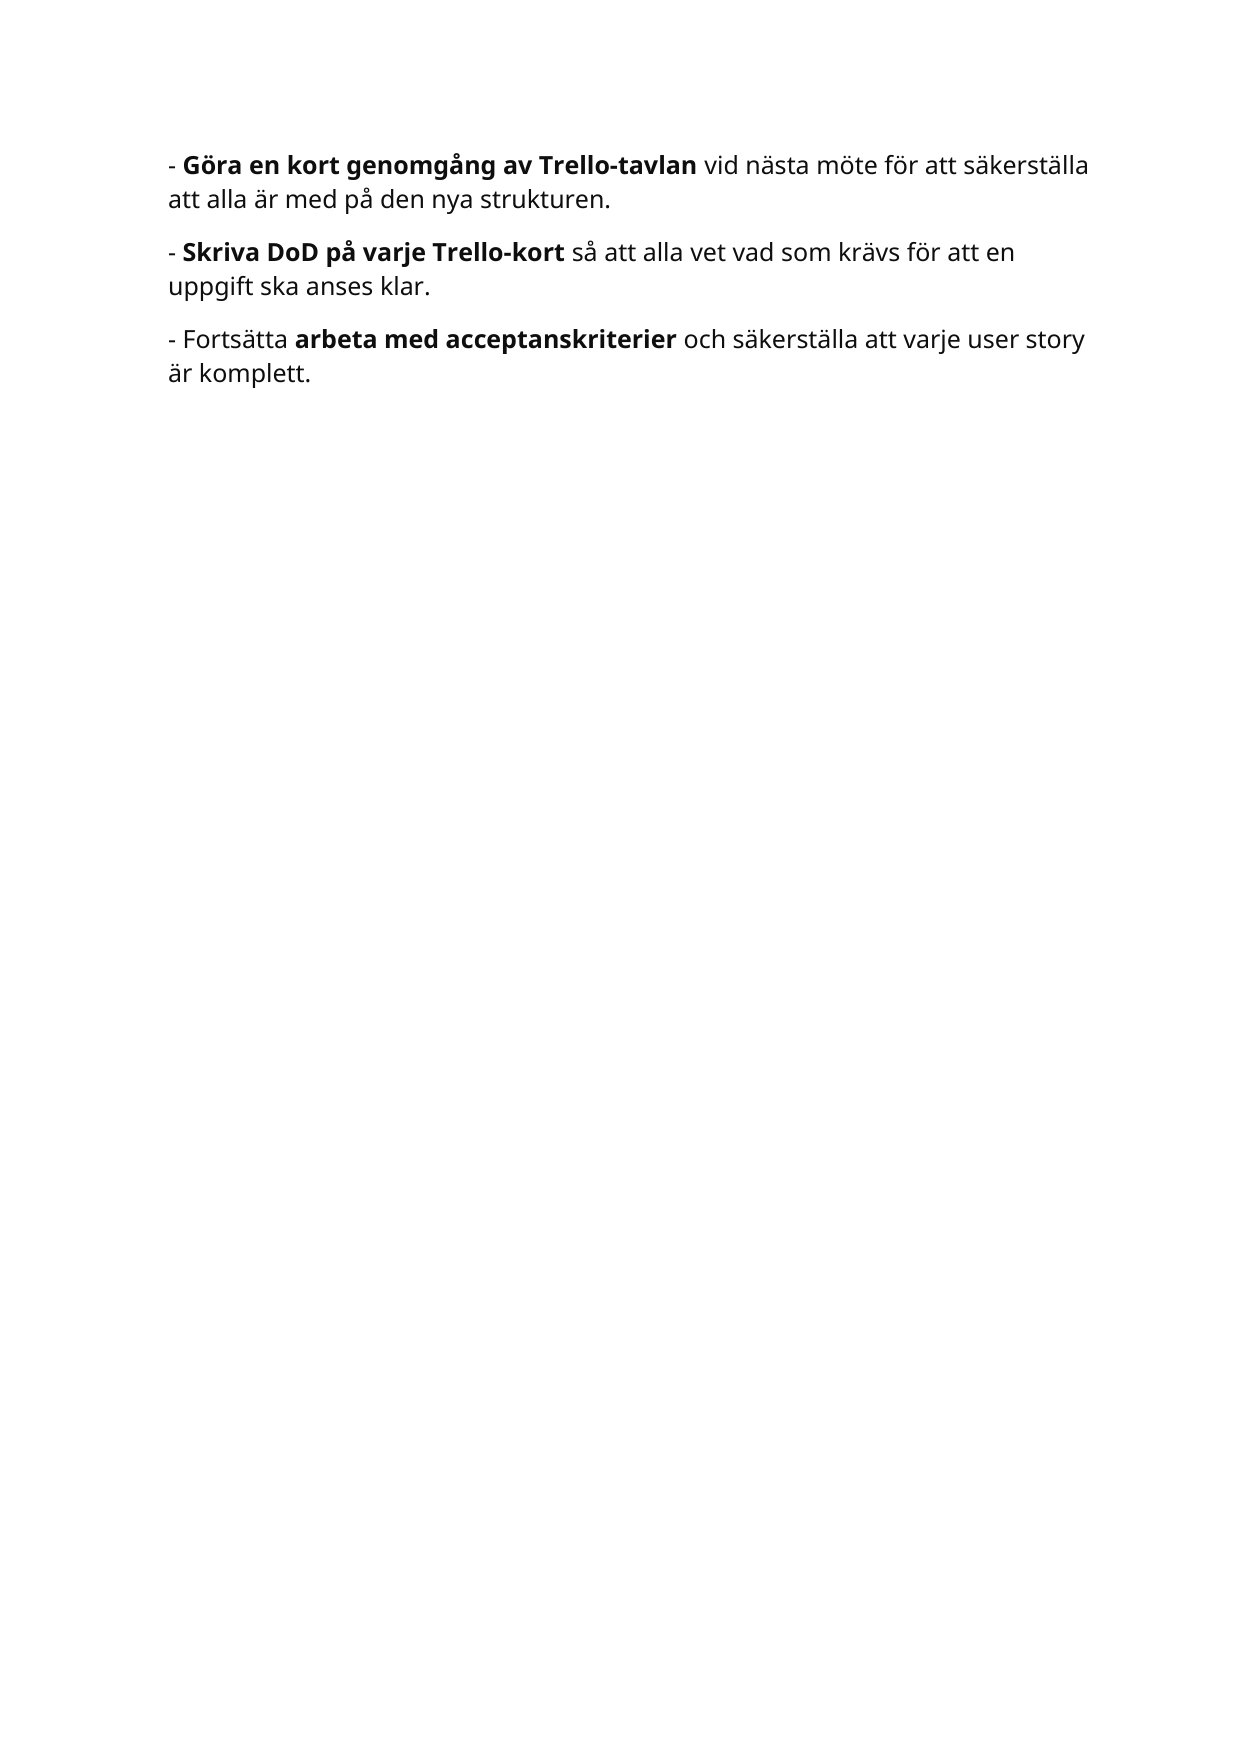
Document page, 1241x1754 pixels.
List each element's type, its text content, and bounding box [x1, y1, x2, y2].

text - Fortsätta arbeta med acceptanskriterier och säkerställa att varje user story är komplett. [148, 321, 1093, 389]
text - Göra en kort genomgång av Trello-tavlan vid nästa möte för att säkerställa att alla är med på den nya strukturen. [148, 148, 1093, 216]
text - Skriva DoD på varje Trello-kort så att alla vet vad som krävs för att en uppgift ska anses klar. [148, 234, 1093, 303]
